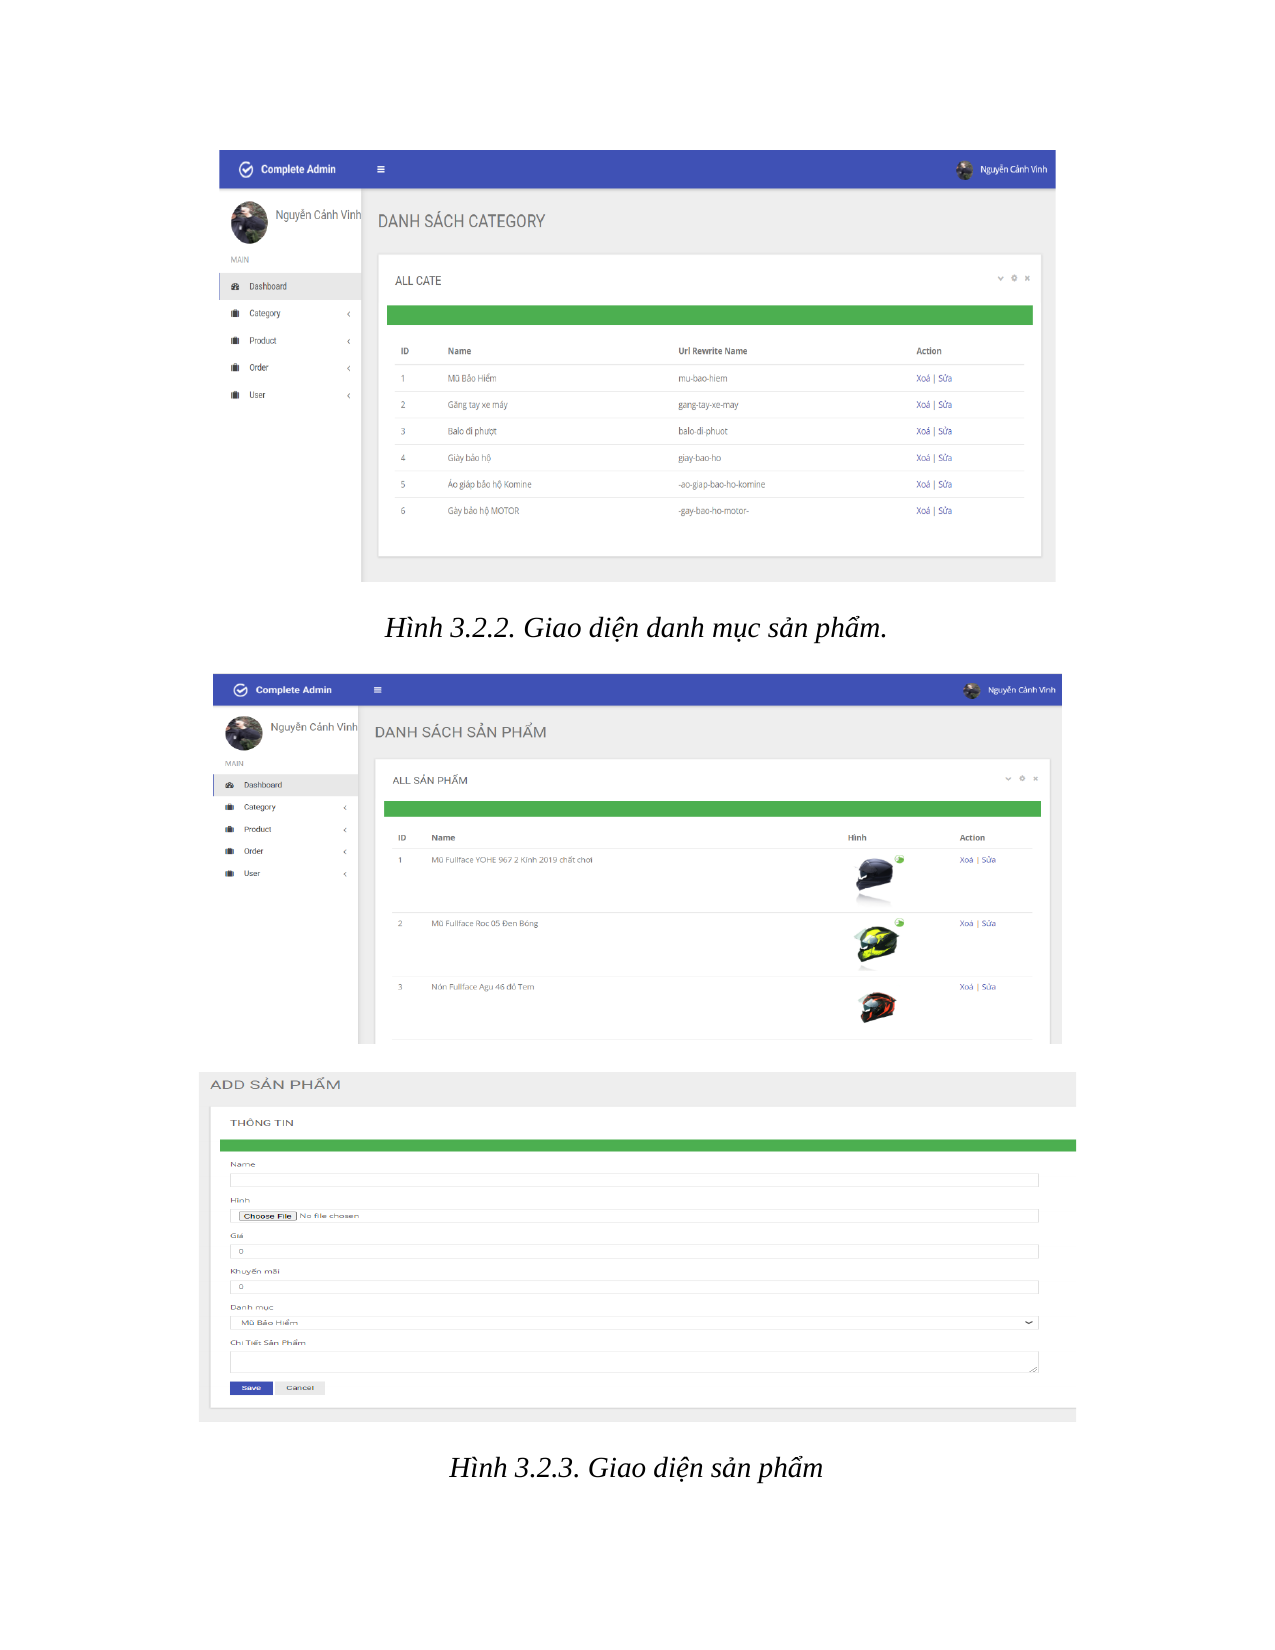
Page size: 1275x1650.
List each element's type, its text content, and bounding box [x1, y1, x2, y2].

picture [213, 673, 1062, 1044]
picture [198, 1072, 1077, 1422]
text Hình 3.2.3. Giao diện sản phẩm [150, 1451, 1125, 1484]
picture [219, 150, 1056, 582]
text Hình 3.2.2. Giao diện danh mục sản phẩm. [150, 611, 1125, 644]
